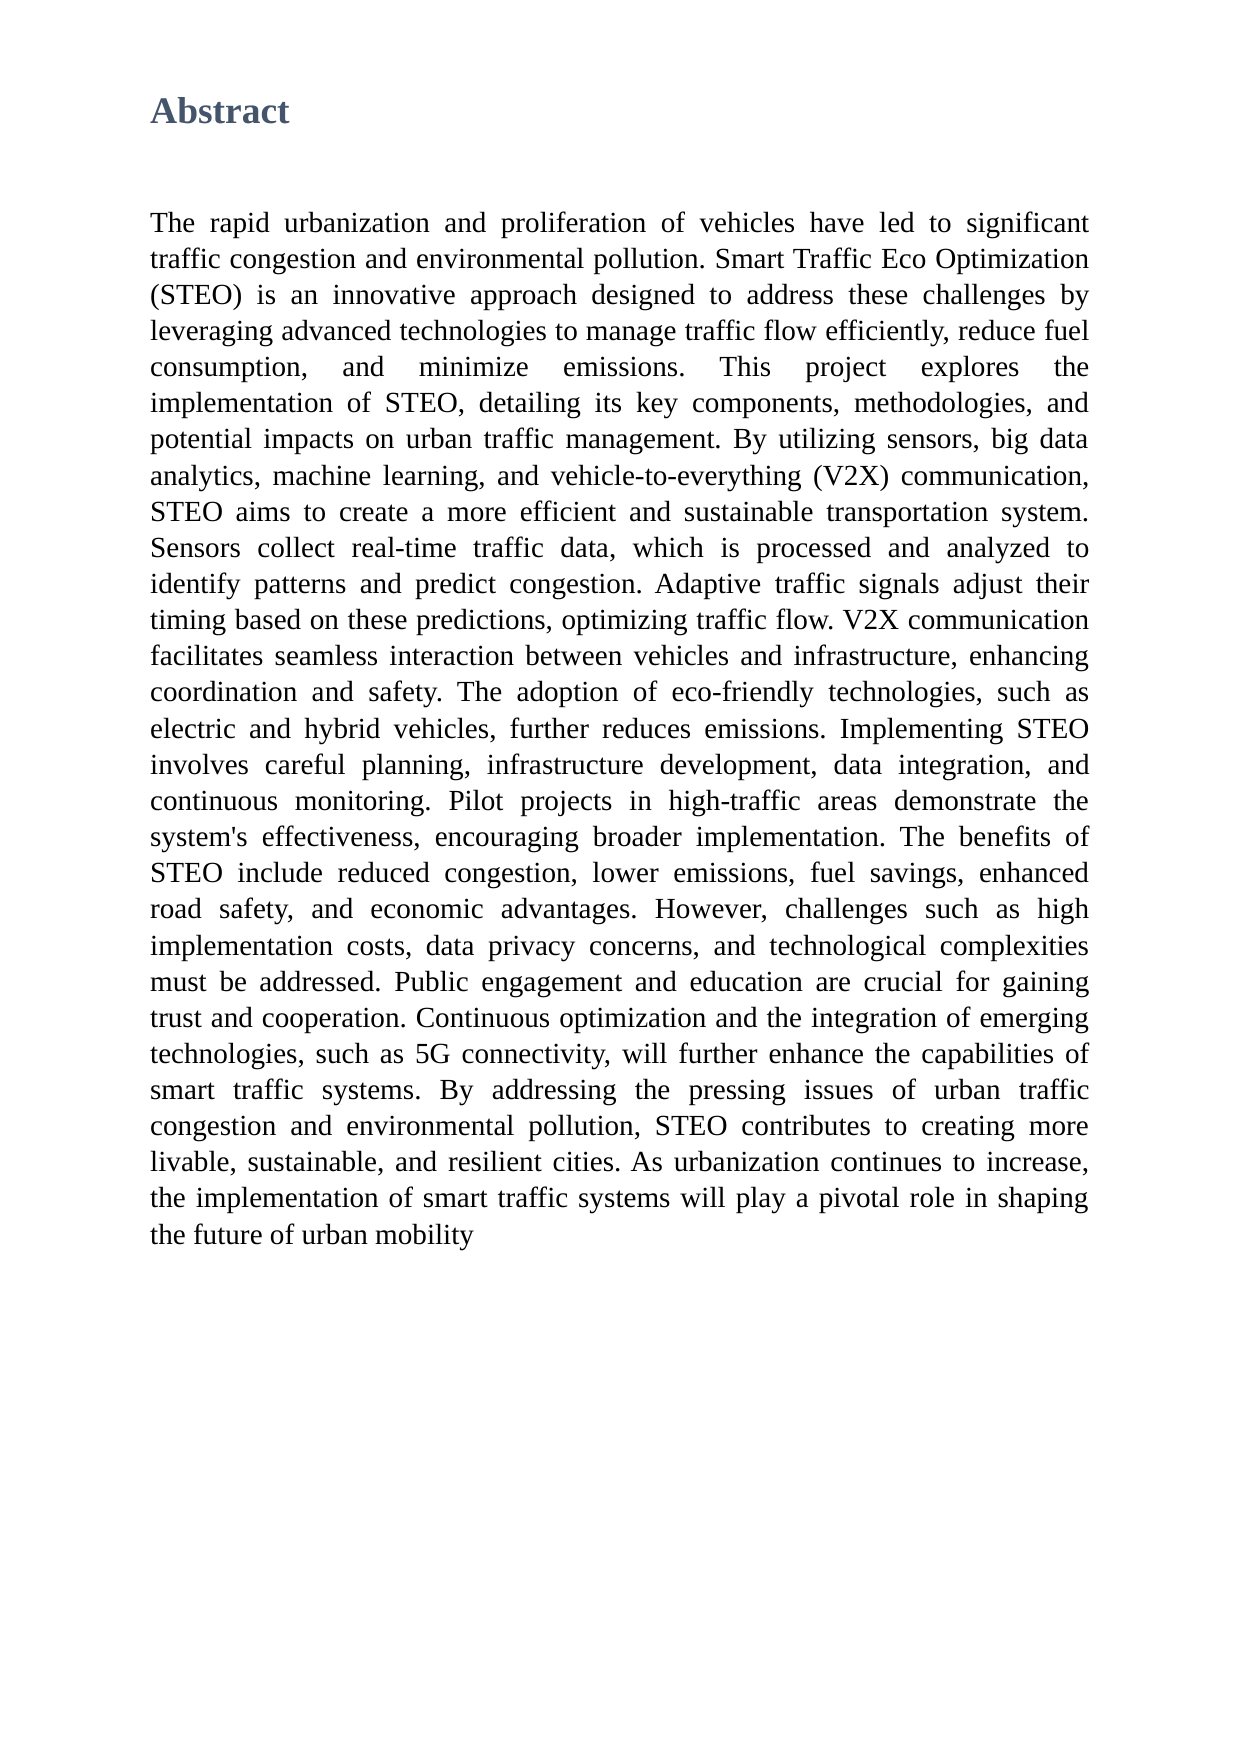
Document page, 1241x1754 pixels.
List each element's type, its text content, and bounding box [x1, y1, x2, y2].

text Abstract [150, 89, 1090, 132]
text The rapid urbanization and proliferation of vehicles have led to significant traffic congestion and environmental pollution. Smart Traffic Eco Optimization (STEO) is an innovative approach designed to address these challenges by leveraging advanced technologies to manage traffic flow efficiently, reduce fuel consumption, and minimize emissions. This project explores the implementation of STEO, detailing its key components, methodologies, and potential impacts on urban traffic management. By utilizing sensors, big data analytics, machine learning, and vehicle-to-everything (V2X) communication, STEO aims to create a more efficient and sustainable transportation system. Sensors collect real-time traffic data, which is processed and analyzed to identify patterns and predict congestion. Adaptive traffic signals adjust their timing based on these predictions, optimizing traffic flow. V2X communication facilitates seamless interaction between vehicles and infrastructure, enhancing coordination and safety. The adoption of eco-friendly technologies, such as electric and hybrid vehicles, further reduces emissions. Implementing STEO involves careful planning, infrastructure development, data integration, and continuous monitoring. Pilot projects in high-traffic areas demonstrate the system's effectiveness, encouraging broader implementation. The benefits of STEO include reduced congestion, lower emissions, fuel savings, enhanced road safety, and economic advantages. However, challenges such as high implementation costs, data privacy concerns, and technological complexities must be addressed. Public engagement and education are crucial for gaining trust and cooperation. Continuous optimization and the integration of emerging technologies, such as 5G connectivity, will further enhance the capabilities of smart traffic systems. By addressing the pressing issues of urban traffic congestion and environmental pollution, STEO contributes to creating more livable, sustainable, and resilient cities. As urbanization continues to increase, the implementation of smart traffic systems will play a pivotal role in shaping the future of urban mobility [150, 205, 1090, 1250]
